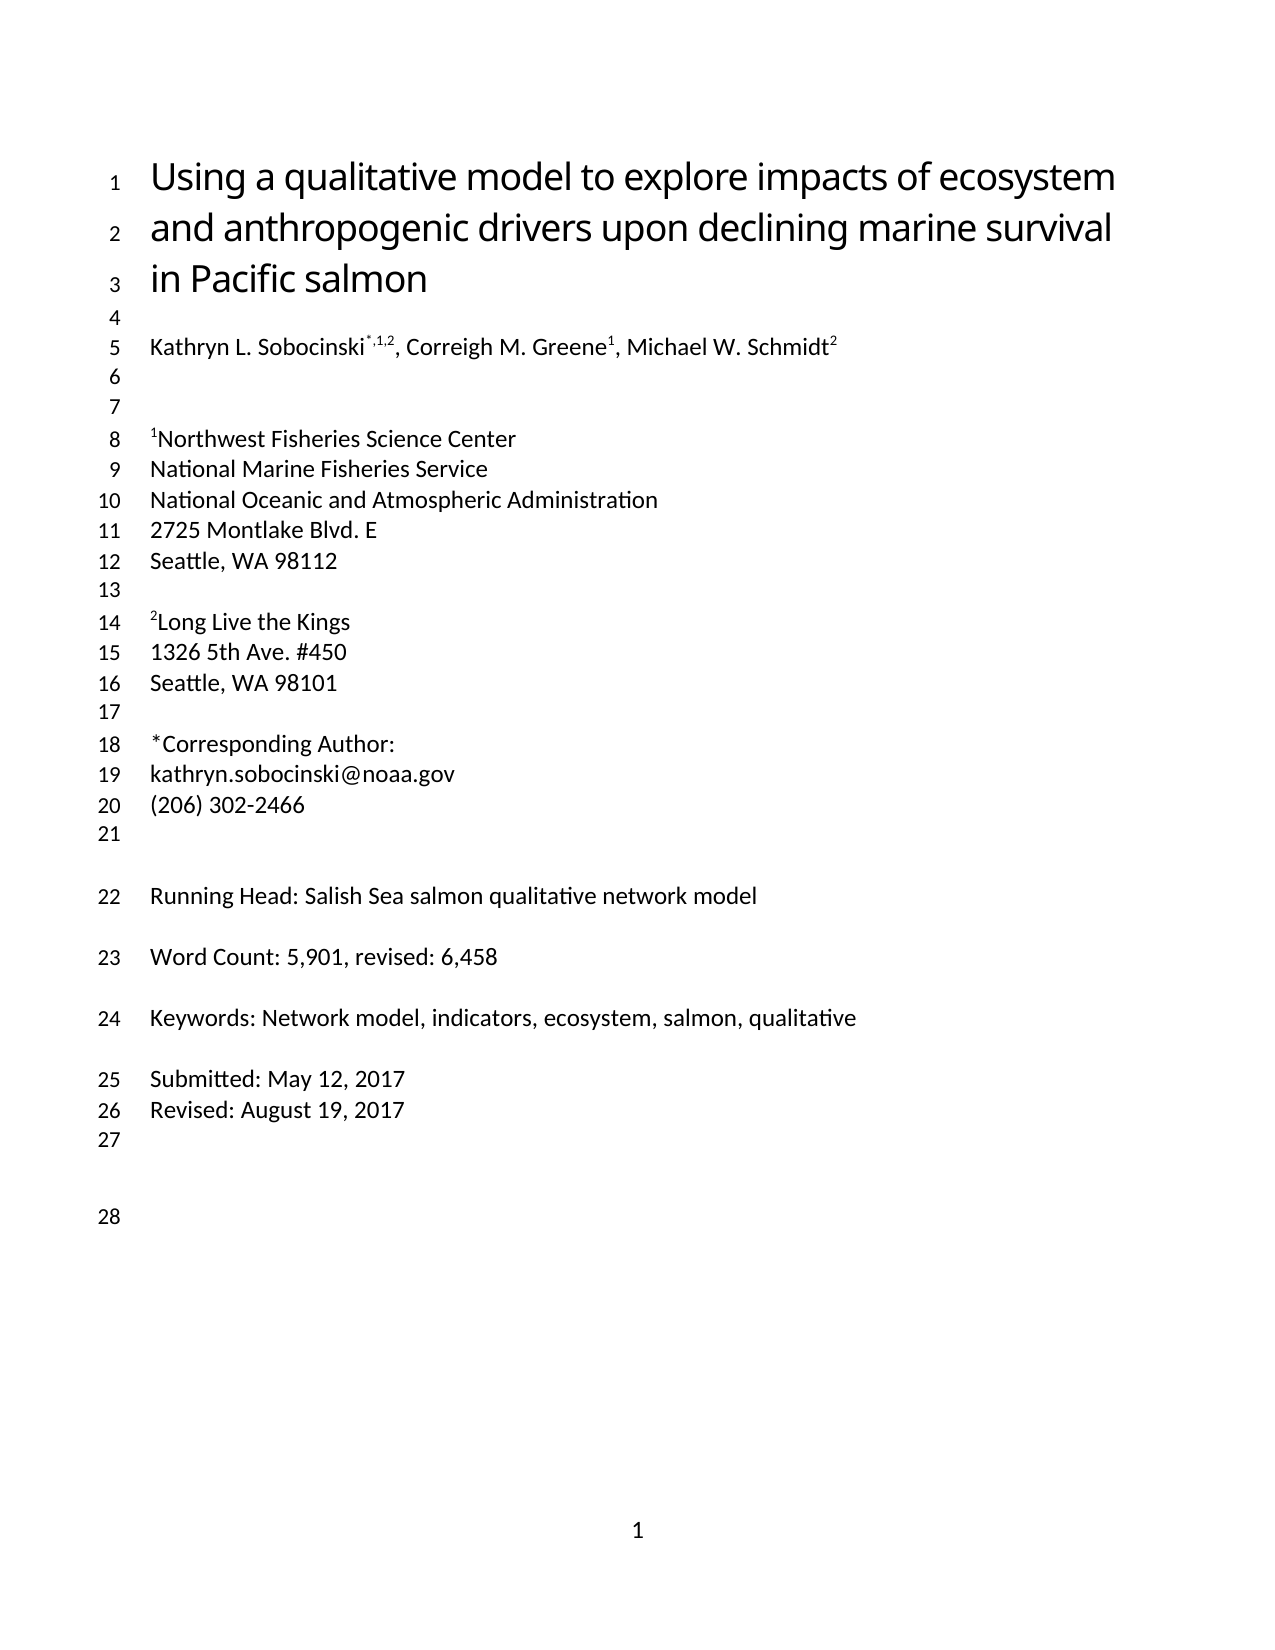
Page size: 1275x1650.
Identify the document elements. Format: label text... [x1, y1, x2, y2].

text (206) 302-2466 [150, 789, 1125, 819]
text Submitted: May 12, 2017 [150, 1064, 1125, 1094]
text National Marine Fisheries Service [150, 453, 1125, 484]
text Revised: August 19, 2017 [150, 1094, 1125, 1125]
text *Corresponding Author: [150, 728, 1125, 758]
text National Oceanic and Atmospheric Administration [150, 484, 1125, 514]
text Running Head: Salish Sea salmon qualitative network model [150, 881, 1125, 911]
text Keywords: Network model, indicators, ecosystem, salmon, qualitative [150, 1003, 1125, 1033]
text Kathryn L. Sobocinski*,1,2, Correigh M. Greene1, Michael W. Schmidt2 [150, 331, 1125, 362]
title Using a qualitative model to explore impacts of ecosystem and anthropogenic drivers upon declining marine survival in Pacific salmon [150, 150, 1125, 303]
text Word Count: 5,901, revised: 6,458 [150, 942, 1125, 972]
text 1326 5th Ave. #450 [150, 636, 1125, 667]
text 2Long Live the Kings [150, 606, 1125, 636]
text Seattle, WA 98112 [150, 545, 1125, 575]
text Seattle, WA 98101 [150, 667, 1125, 697]
text 2725 Montlake Blvd. E [150, 514, 1125, 545]
text kathryn.sobocinski@noaa.gov [150, 758, 1125, 789]
text 1Northwest Fisheries Science Center [150, 423, 1125, 453]
